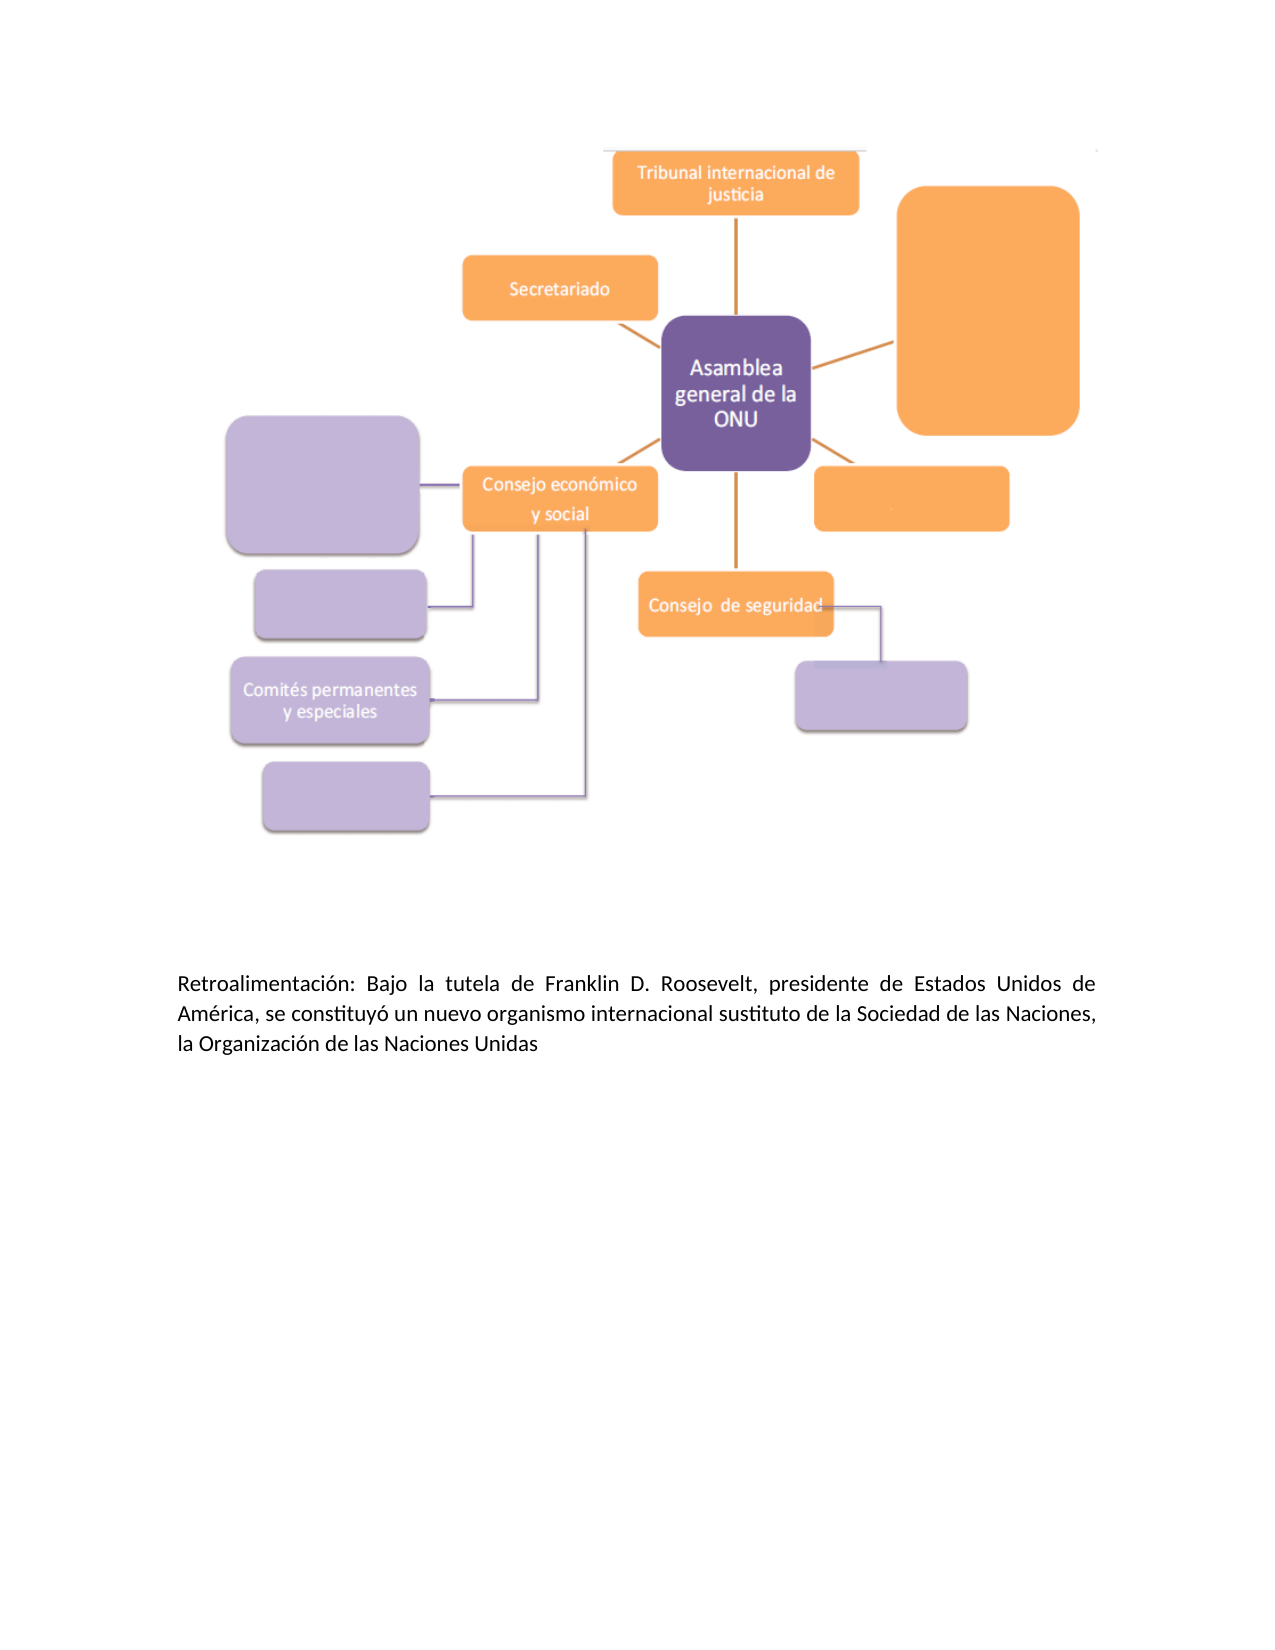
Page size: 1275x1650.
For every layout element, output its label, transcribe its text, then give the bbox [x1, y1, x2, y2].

picture [177, 147, 1098, 857]
text Retroalimentación: Bajo la tutela de Franklin D. Roosevelt, presidente de Estados Unidos de América, se constituyó un nuevo organismo internacional sustituto de la Sociedad de las Naciones, la Organización de las Naciones Unidas [177, 969, 1098, 1057]
